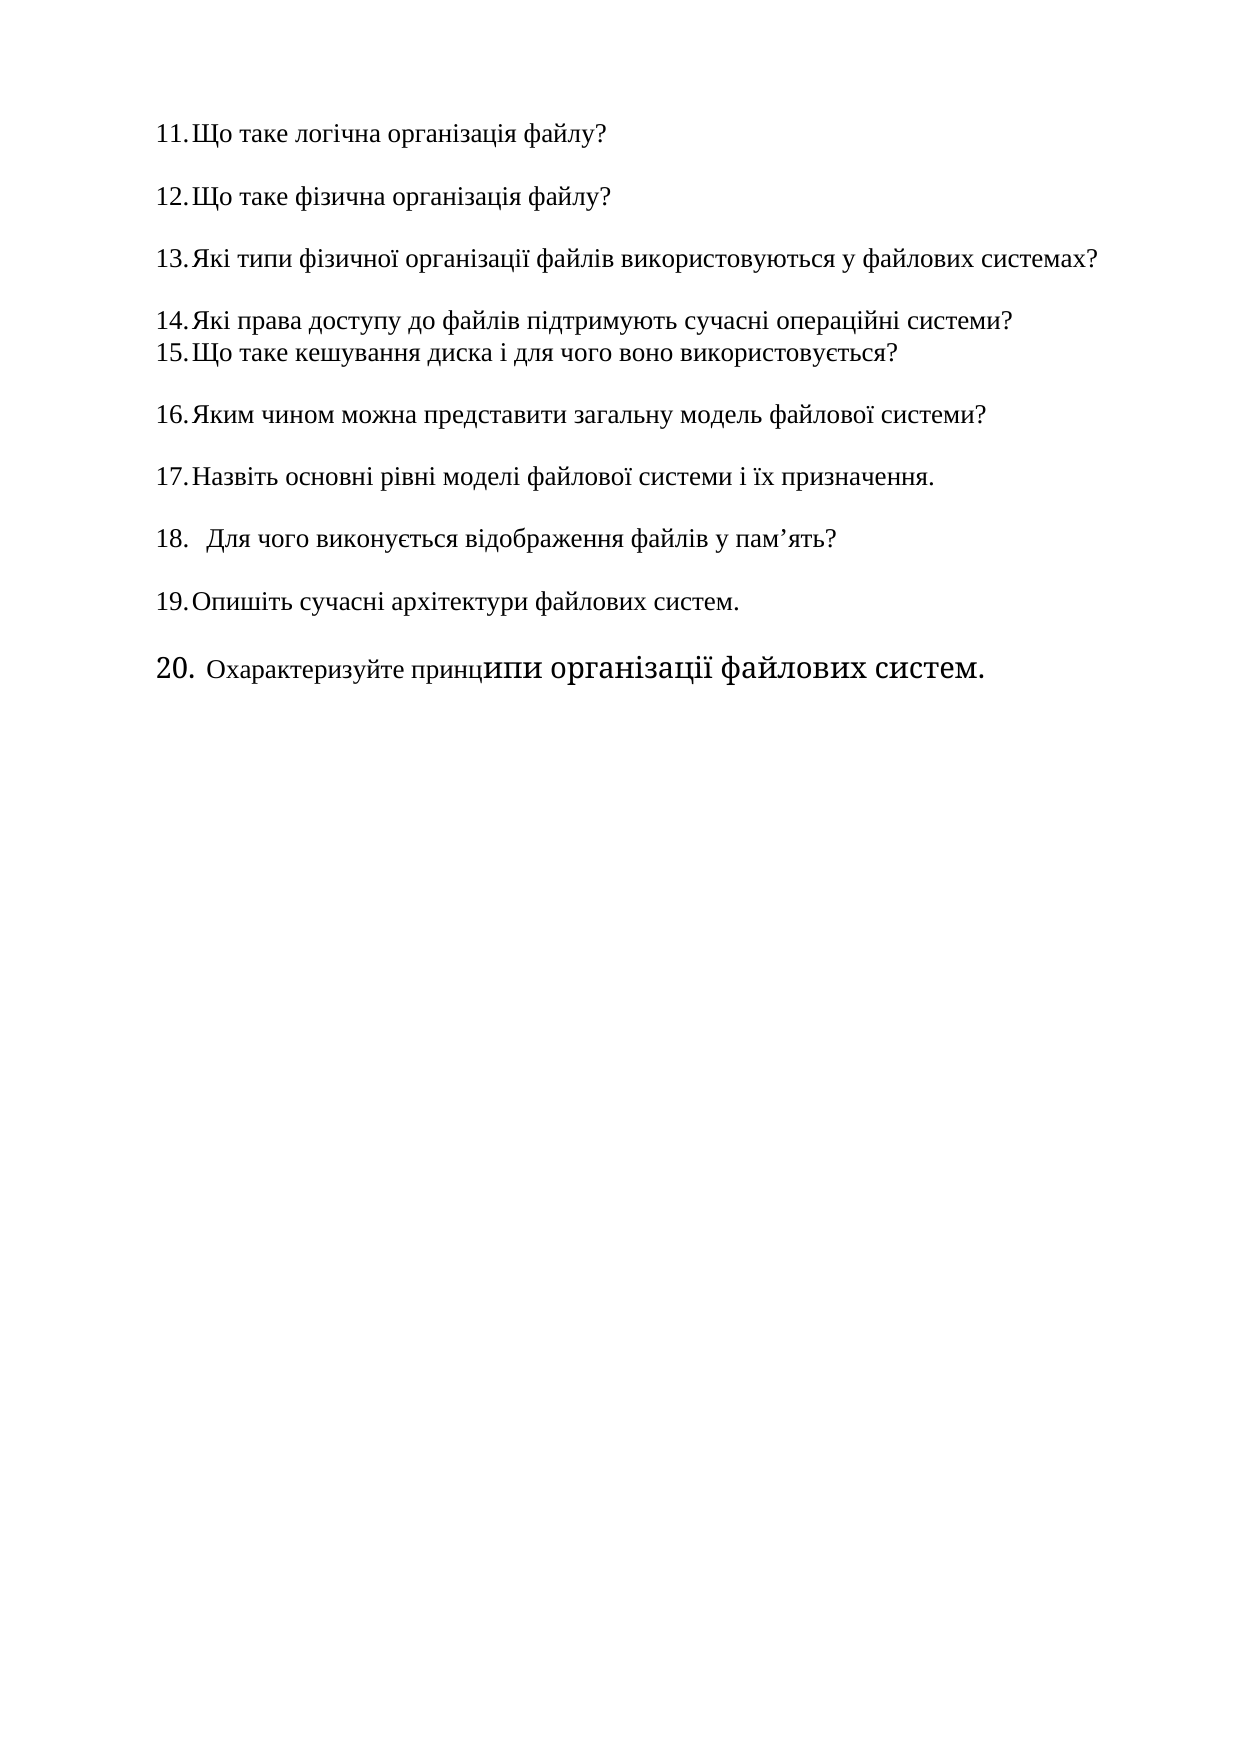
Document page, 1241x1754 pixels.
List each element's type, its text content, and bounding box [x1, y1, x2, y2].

list Що таке логічна організація файлу? [155, 118, 1137, 149]
list Які права доступу до файлів підтримують сучасні операційні системи? [155, 304, 1023, 336]
list Які типи фізичної організації файлів використовуються у файлових системах? [155, 242, 1121, 273]
list Що таке фізична організація файлу? [155, 180, 1137, 211]
list Яким чином можна представити загальну модель файлової системи? [155, 398, 1137, 429]
list Назвіть основні рівні моделі файлової системи і їх призначення. [155, 460, 1137, 491]
list Для чого виконується відображення файлів у пам’ять? [155, 522, 1137, 554]
list Опишіть сучасні архітектури файлових систем. [155, 585, 1137, 616]
list Що таке кешування диска і для чого воно використовується? [155, 336, 1137, 367]
list Охарактеризуйте принципи організації файлових систем. [155, 647, 1137, 687]
